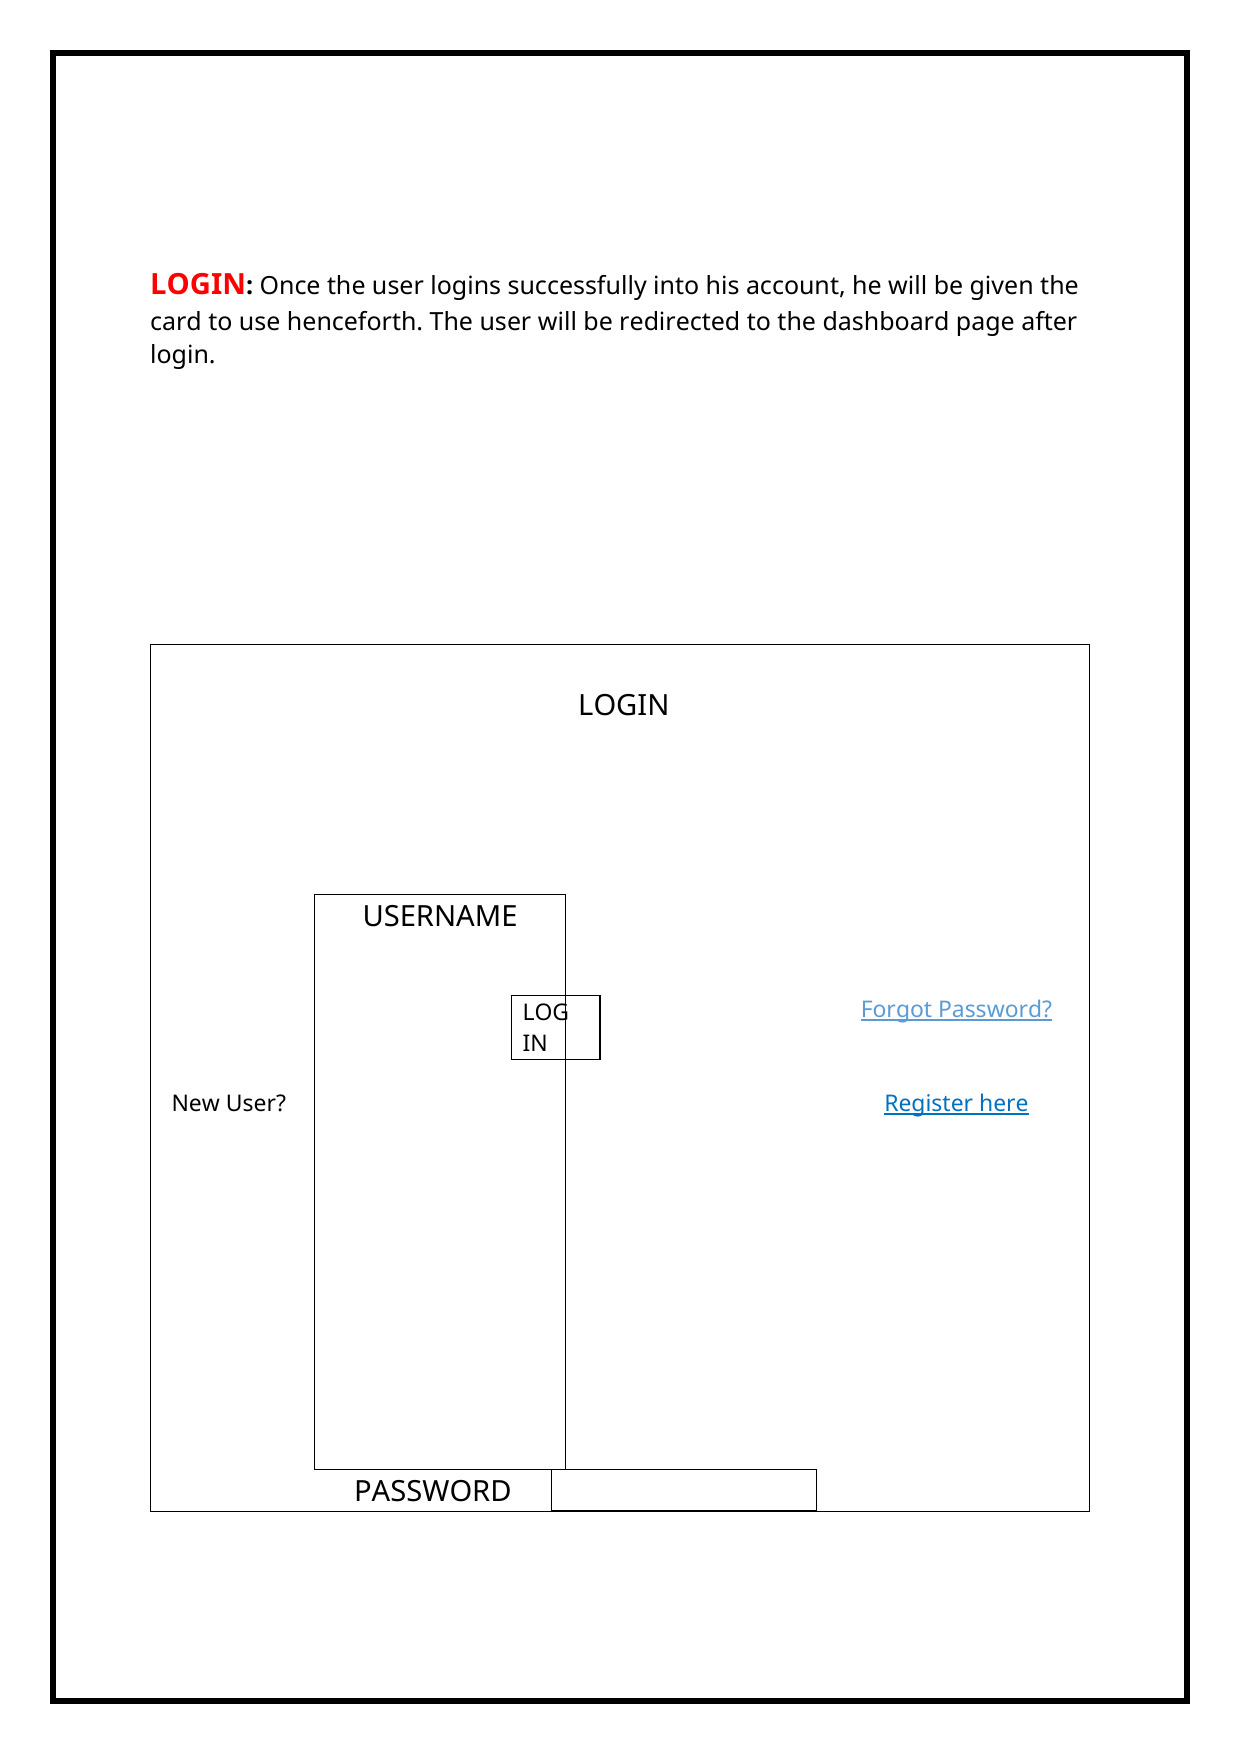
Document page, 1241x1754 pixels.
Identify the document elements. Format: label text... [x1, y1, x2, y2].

table_header LOGIN Forgot Password? New User? Register here [151, 645, 1089, 1511]
text LOGIN: Once the user logins successfully into his account, he will be given the card to use henceforth. The user will be redirected to the dashboard page after login. [150, 263, 1090, 371]
table_header REGISTRATION FORM Already a member? Login Here [315, 895, 565, 1469]
